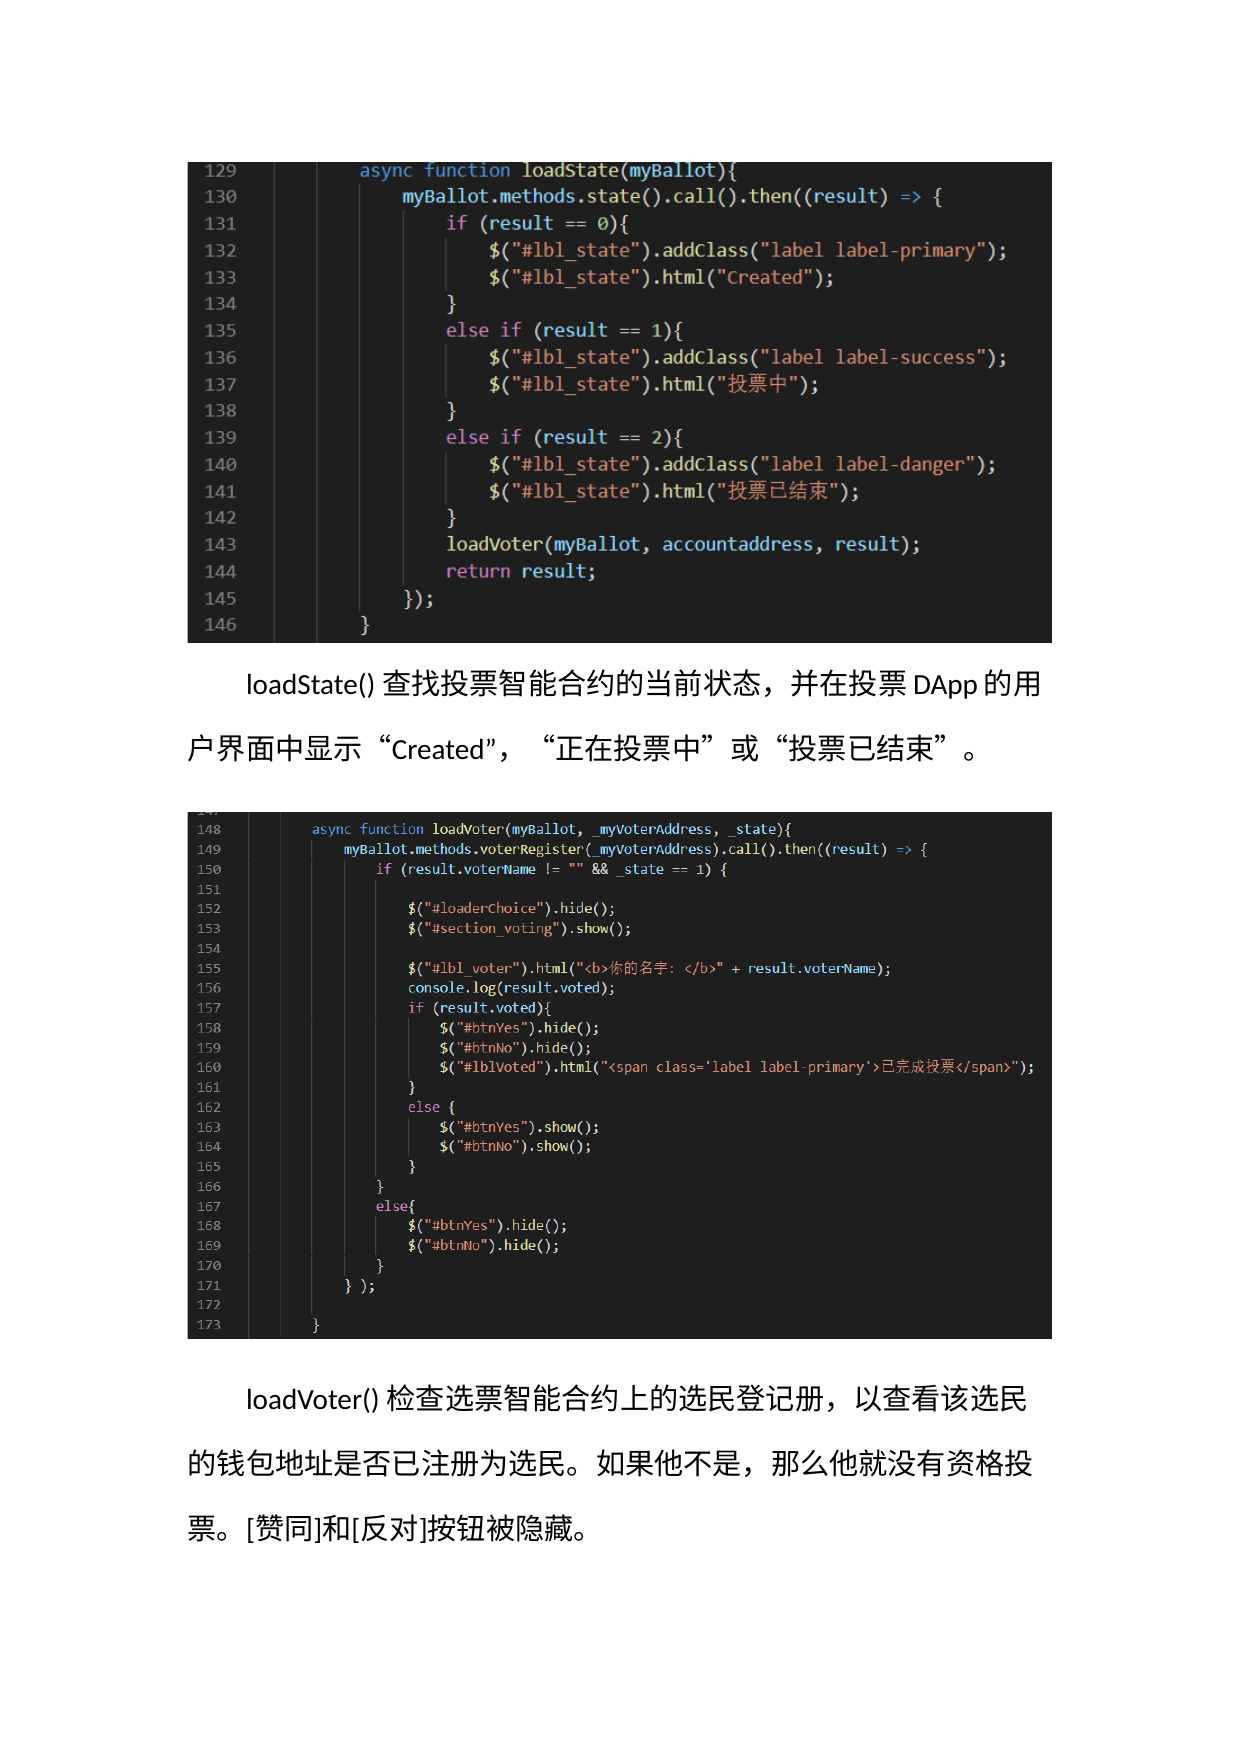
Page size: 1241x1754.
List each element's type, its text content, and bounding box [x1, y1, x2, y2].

list loadVoter() 检查选票智能合约上的选民登记册，以查看该选民的钱包地址是否已注册为选民。如果他不是，那么他就没有资格投票。[赞同]和[反对]按钮被隐藏。 [187, 1364, 1053, 1559]
picture [187, 812, 1052, 1339]
list loadState() 查找投票智能合约的当前状态，并在投票DApp的用户界面中显示“Created”，“正在投票中”或“投票已结束”。 [187, 649, 1053, 779]
picture [187, 162, 1052, 643]
